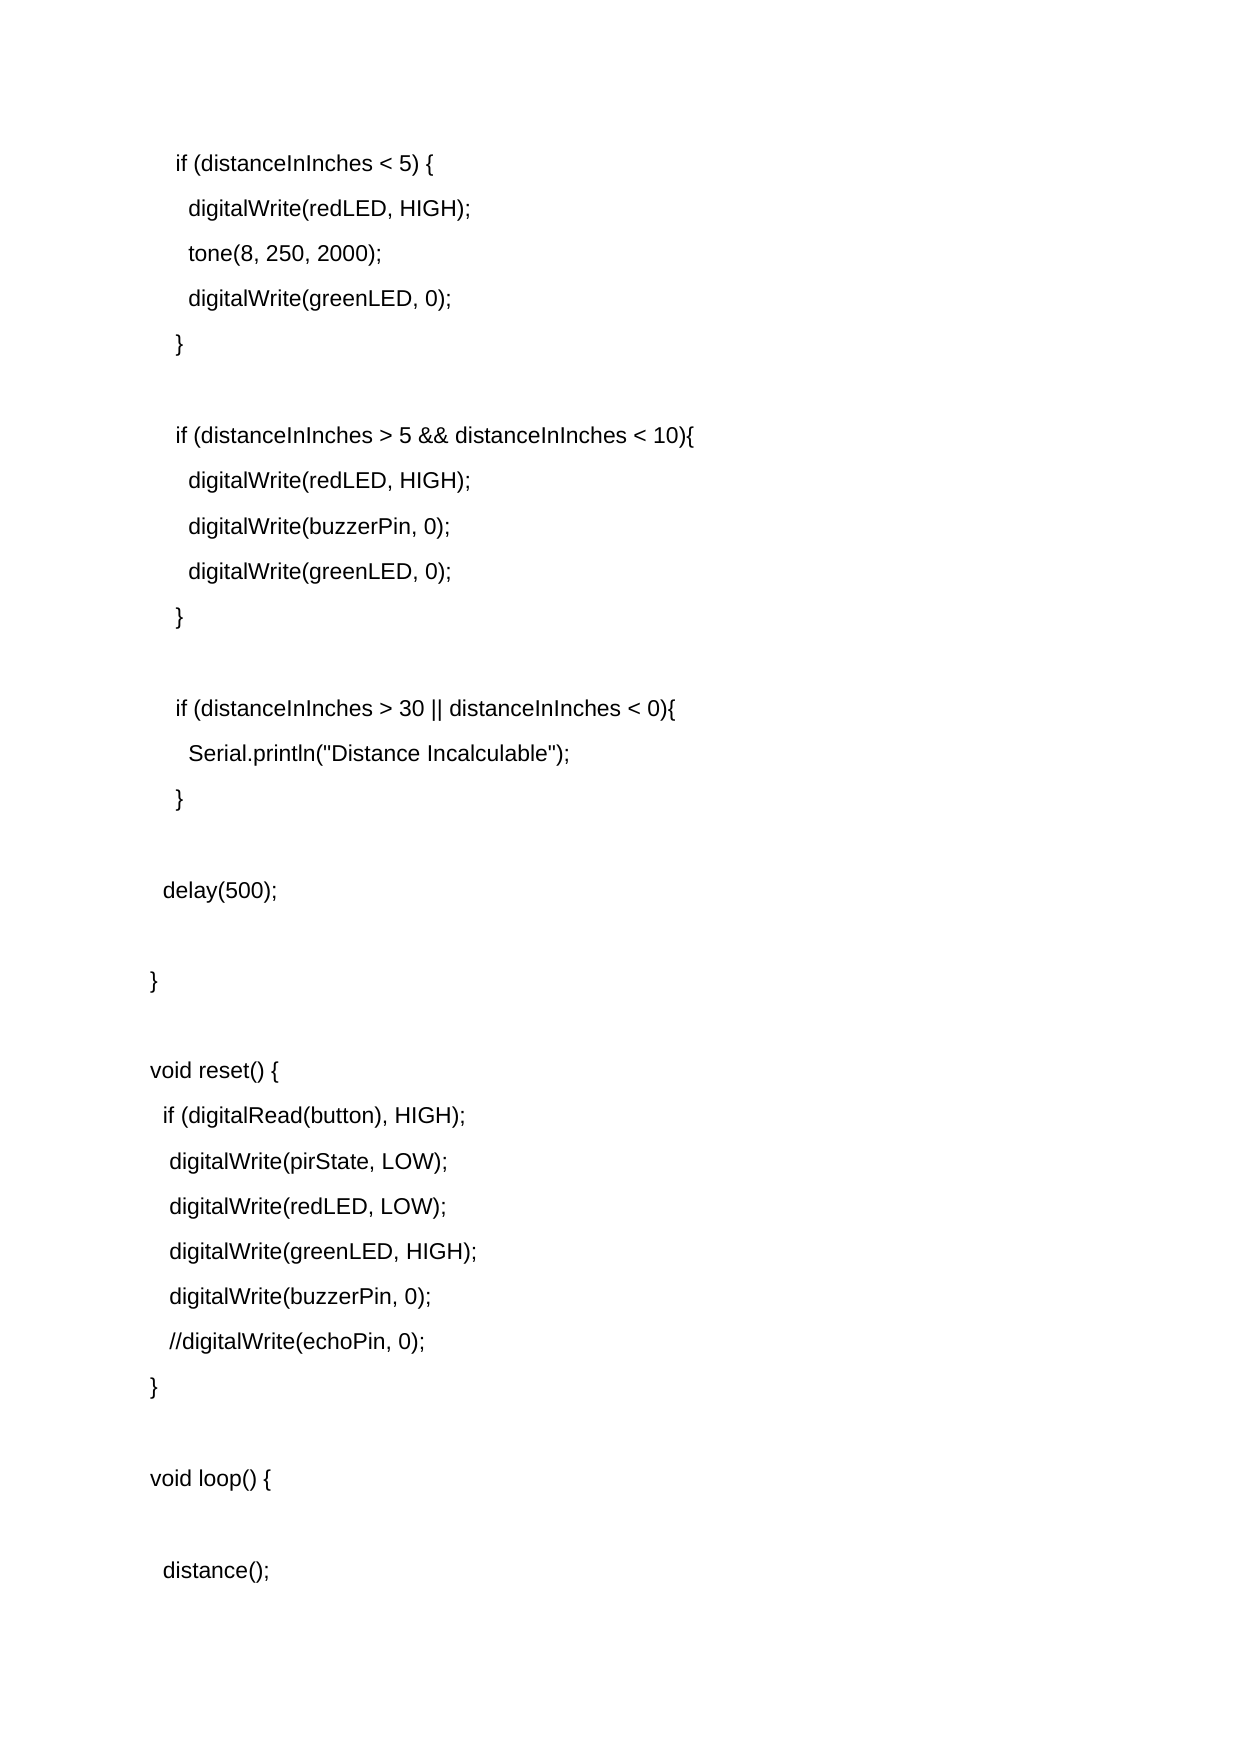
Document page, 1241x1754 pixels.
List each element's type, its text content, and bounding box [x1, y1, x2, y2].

text digitalWrite(buzzerPin, 0); [150, 1283, 1090, 1309]
text Serial.println("Distance Incalculable"); [150, 740, 1090, 766]
text digitalWrite(pirState, LOW); [150, 1148, 1090, 1174]
text digitalWrite(greenLED, HIGH); [150, 1238, 1090, 1264]
text if (digitalRead(button), HIGH); [150, 1102, 1090, 1129]
text tone(8, 250, 2000); [150, 240, 1090, 267]
text digitalWrite(redLED, LOW); [150, 1193, 1090, 1219]
text } [150, 1373, 1090, 1399]
text digitalWrite(redLED, HIGH); [150, 195, 1090, 221]
text if (distanceInInches > 30 || distanceInInches < 0){ [150, 695, 1090, 721]
text } [150, 785, 1090, 811]
text if (distanceInInches > 5 && distanceInInches < 10){ [150, 422, 1090, 449]
text } [150, 603, 1090, 629]
text //digitalWrite(echoPin, 0); [150, 1328, 1090, 1354]
text void reset() { [150, 1057, 1090, 1084]
text } [150, 330, 1090, 357]
text if (distanceInInches < 5) { [150, 150, 1090, 176]
text digitalWrite(buzzerPin, 0); [150, 513, 1090, 539]
text } [150, 967, 1090, 993]
text digitalWrite(redLED, HIGH); [150, 467, 1090, 494]
text digitalWrite(greenLED, 0); [150, 558, 1090, 584]
text distance(); [150, 1557, 1090, 1583]
text void loop() { [150, 1465, 1090, 1491]
text digitalWrite(greenLED, 0); [150, 285, 1090, 312]
text delay(500); [150, 877, 1090, 903]
